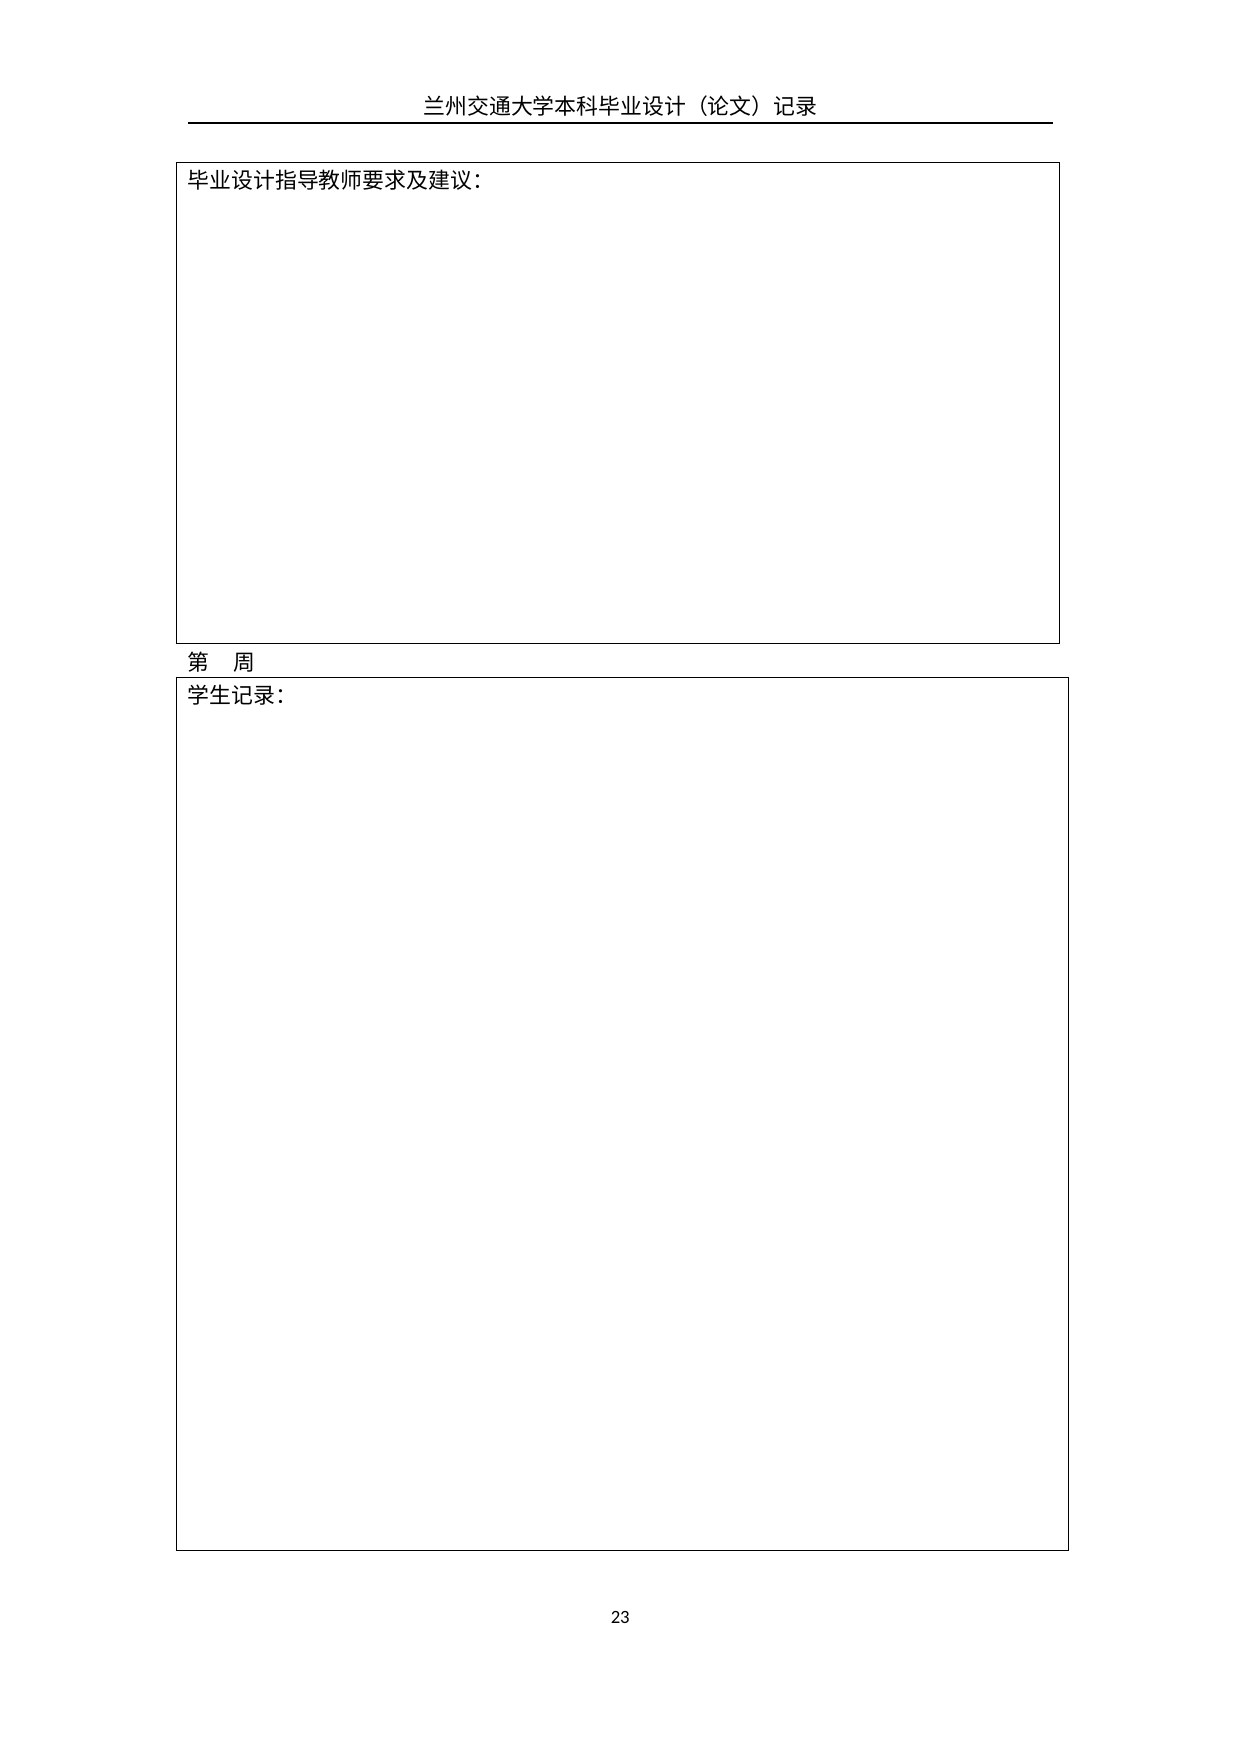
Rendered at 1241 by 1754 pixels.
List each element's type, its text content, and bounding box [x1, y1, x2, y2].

table_cell 毕业设计指导教师要求及建议： [177, 163, 1059, 643]
table_header 学生记录： [177, 678, 1068, 1550]
text 第 周 [187, 644, 1053, 677]
